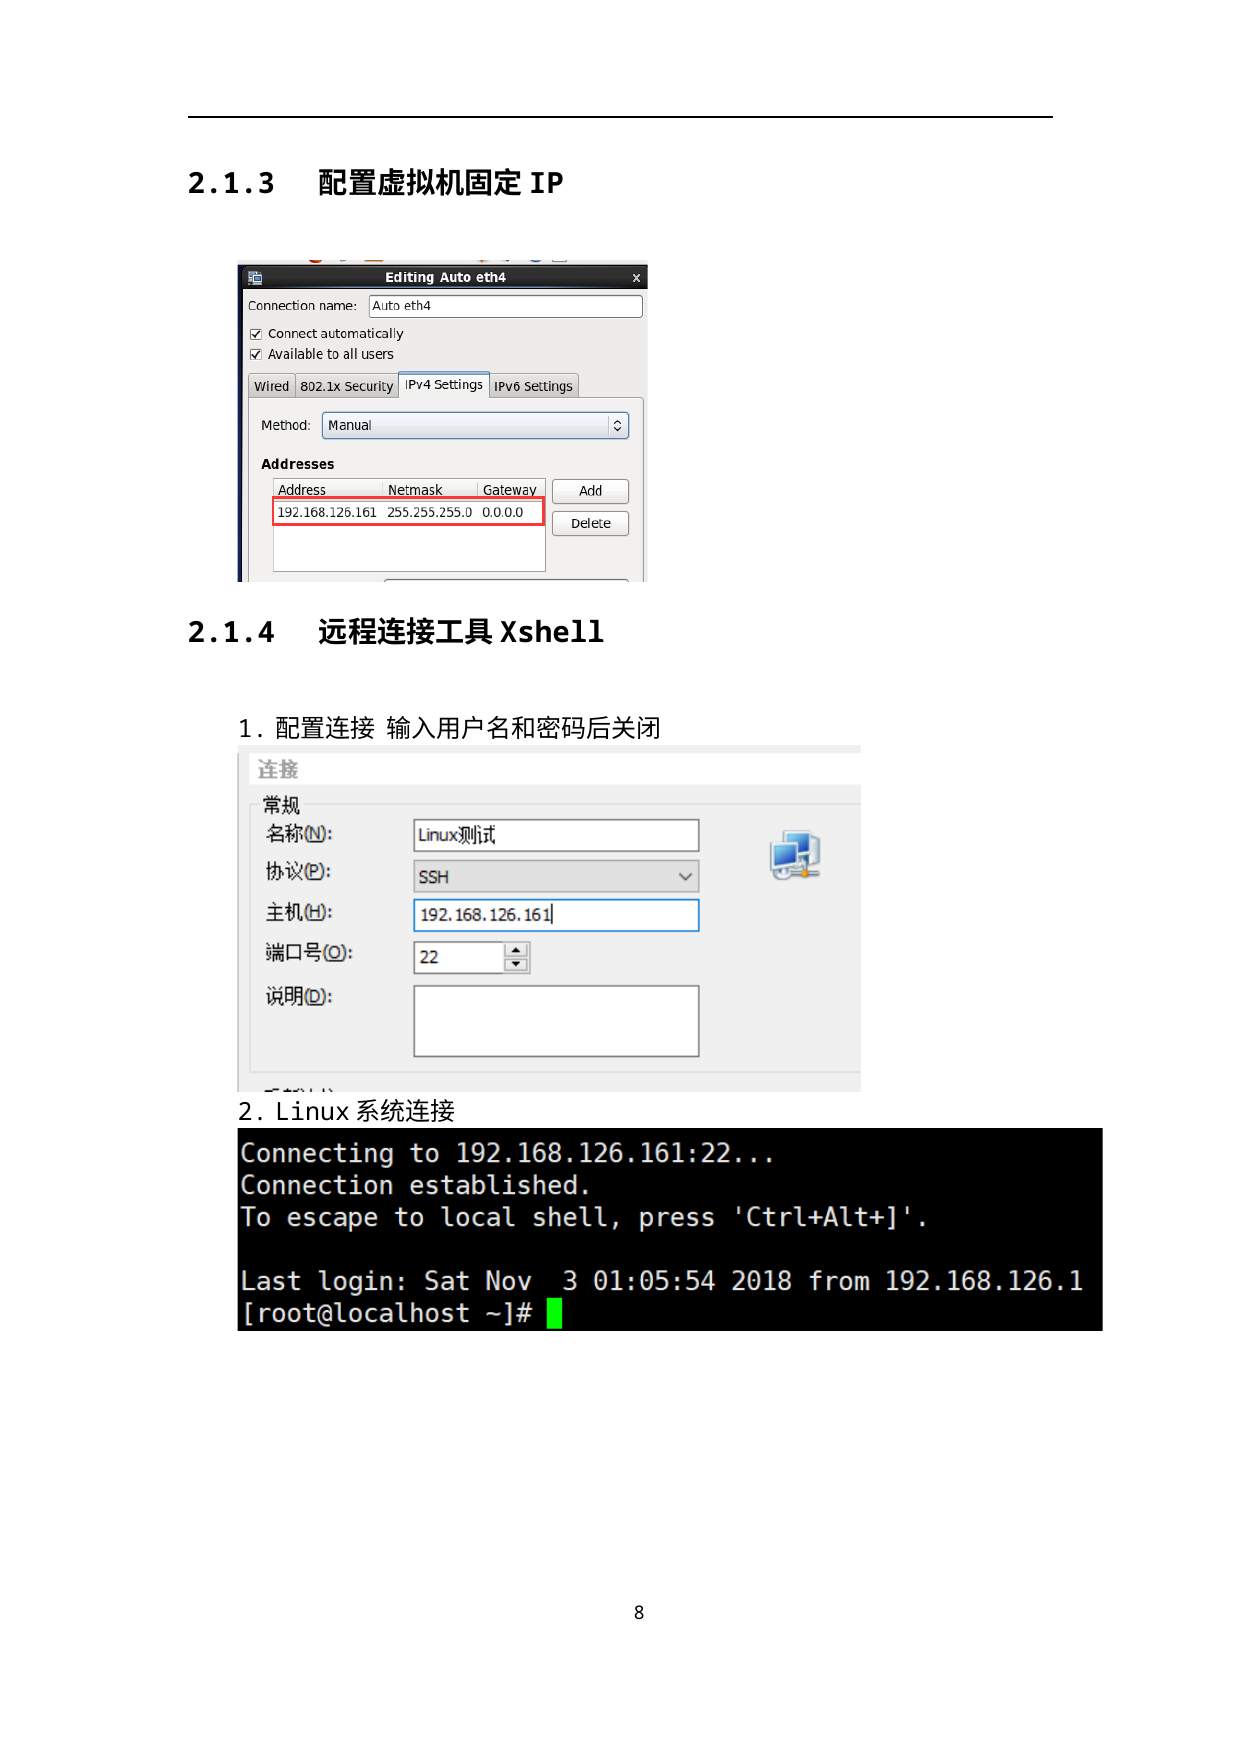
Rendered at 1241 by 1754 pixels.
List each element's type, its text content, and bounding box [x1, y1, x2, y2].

subtitle 远程连接工具Xshell [187, 608, 1053, 651]
picture [237, 1128, 1103, 1331]
list Linux系统连接 [237, 1092, 1053, 1128]
subtitle 配置虚拟机固定IP [187, 160, 1053, 202]
picture [237, 260, 648, 582]
picture [237, 745, 861, 1092]
list 配置连接 输入用户名和密码后关闭 [237, 709, 1053, 745]
